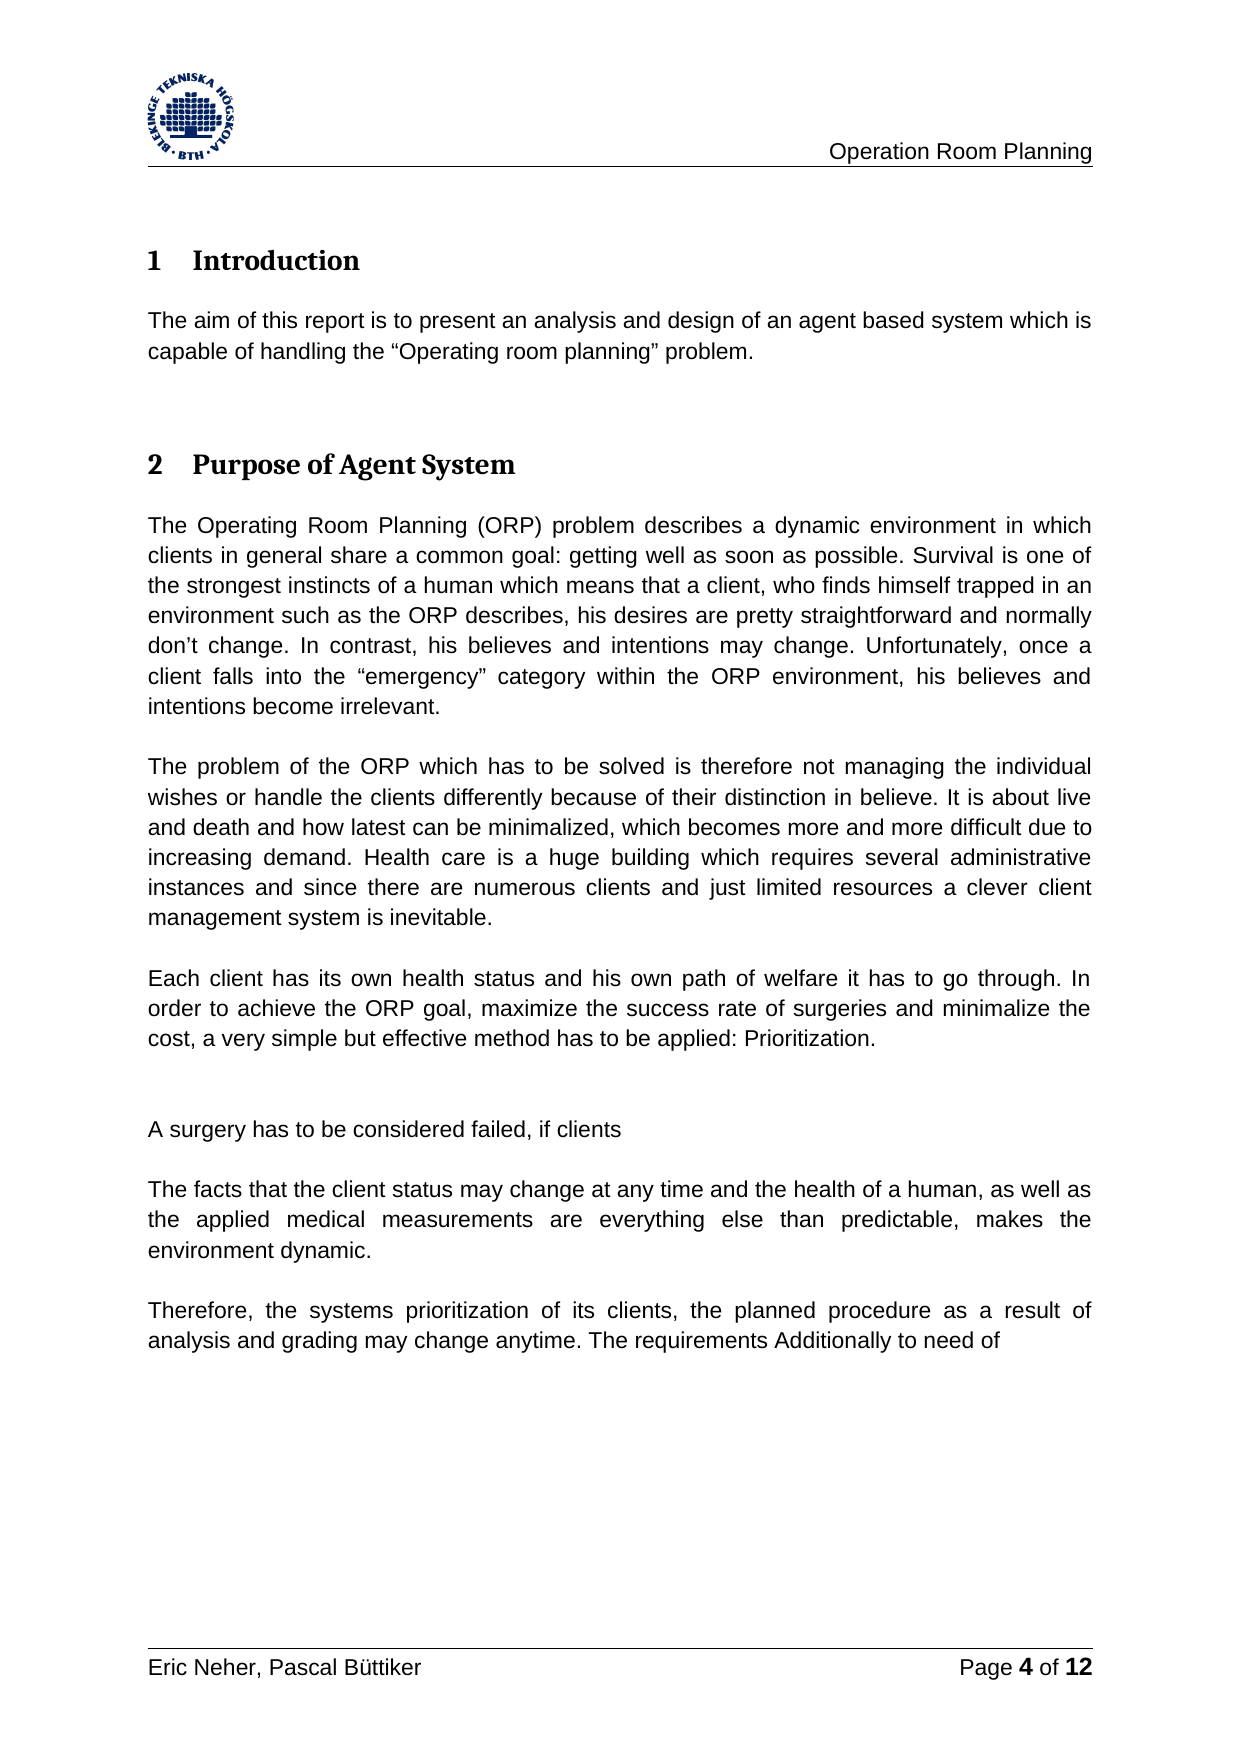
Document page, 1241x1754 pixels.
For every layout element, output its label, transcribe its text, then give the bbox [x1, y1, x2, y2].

text The facts that the client status may change at any time and the health of a human, as well as the applied medical measurements are everything else than predictable, makes the environment dynamic. [148, 1176, 1093, 1263]
subtitle Purpose of Agent System [148, 448, 1093, 482]
text The Operating Room Planning (ORP) problem describes a dynamic environment in which clients in general share a common goal: getting well as soon as possible. Survival is one of the strongest instincts of a human which means that a client, who finds himself trapped in an environment such as the ORP describes, his desires are pretty straightforward and normally don’t change. In contrast, his believes and intentions may change. Unfortunately, once a client falls into the “emergency” category within the ORP environment, his believes and intentions become irrelevant. [148, 512, 1093, 719]
text The problem of the ORP which has to be solved is therefore not managing the individual wishes or handle the clients differently because of their distinction in believe. It is about live and death and how latest can be minimalized, which becomes more and more difficult due to increasing demand. Health care is a huge building which requires several administrative instances and since there are numerous clients and just limited resources a clever client management system is inevitable. [148, 753, 1093, 931]
text Therefore, the systems prioritization of its clients, the planned procedure as a result of analysis and grading may change anytime. The requirements Additionally to need of [148, 1297, 1093, 1353]
text The aim of this report is to present an analysis and design of an agent based system which is capable of handling the “Operating room planning” problem. [148, 307, 1093, 364]
subtitle Introduction [148, 244, 1093, 277]
text Each client has its own health status and his own path of welfare it has to go through. In order to achieve the ORP goal, maximize the success rate of surgeries and minimalize the cost, a very simple but effective method has to be applied: Prioritization. [148, 965, 1093, 1051]
picture [147, 73, 234, 160]
text A surgery has to be considered failed, if clients [148, 1116, 1093, 1142]
